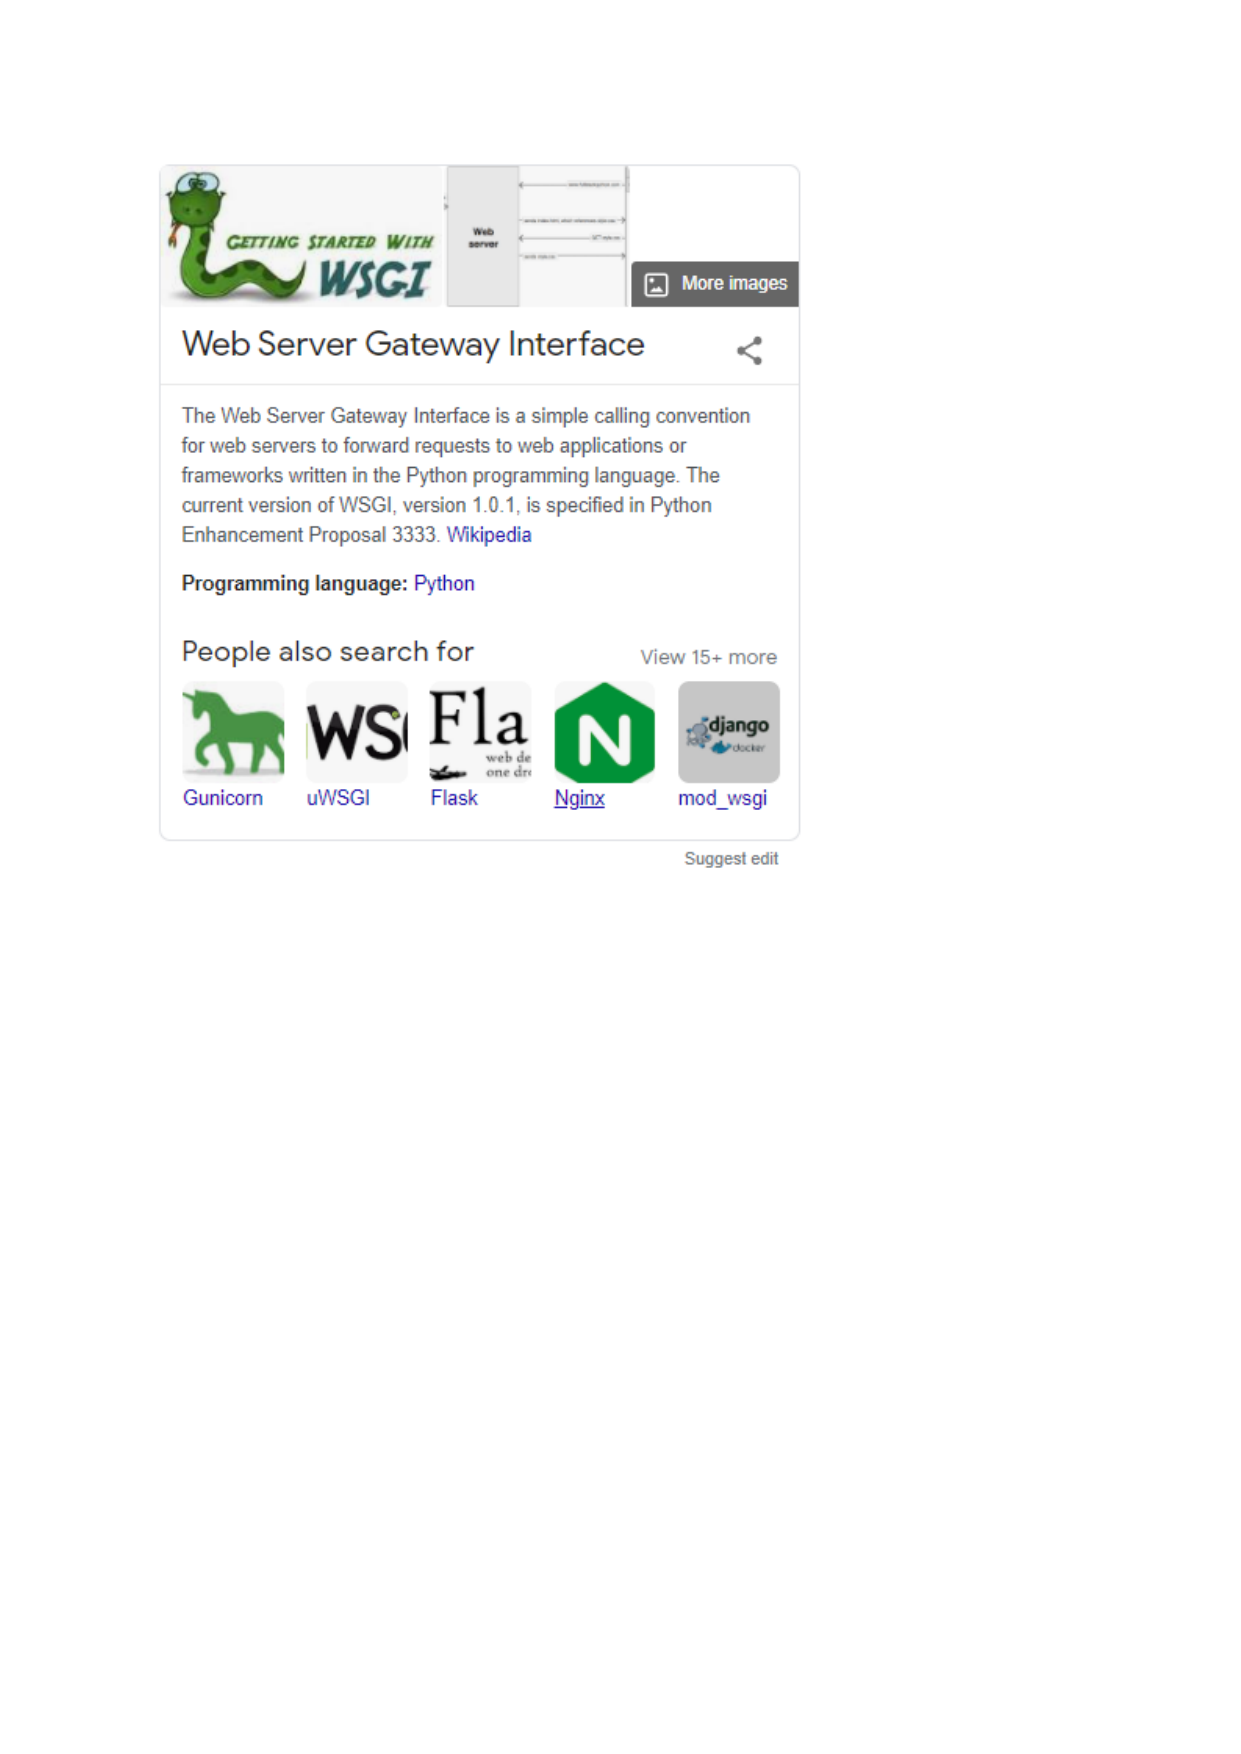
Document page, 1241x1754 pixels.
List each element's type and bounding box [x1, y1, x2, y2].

picture [150, 150, 835, 893]
